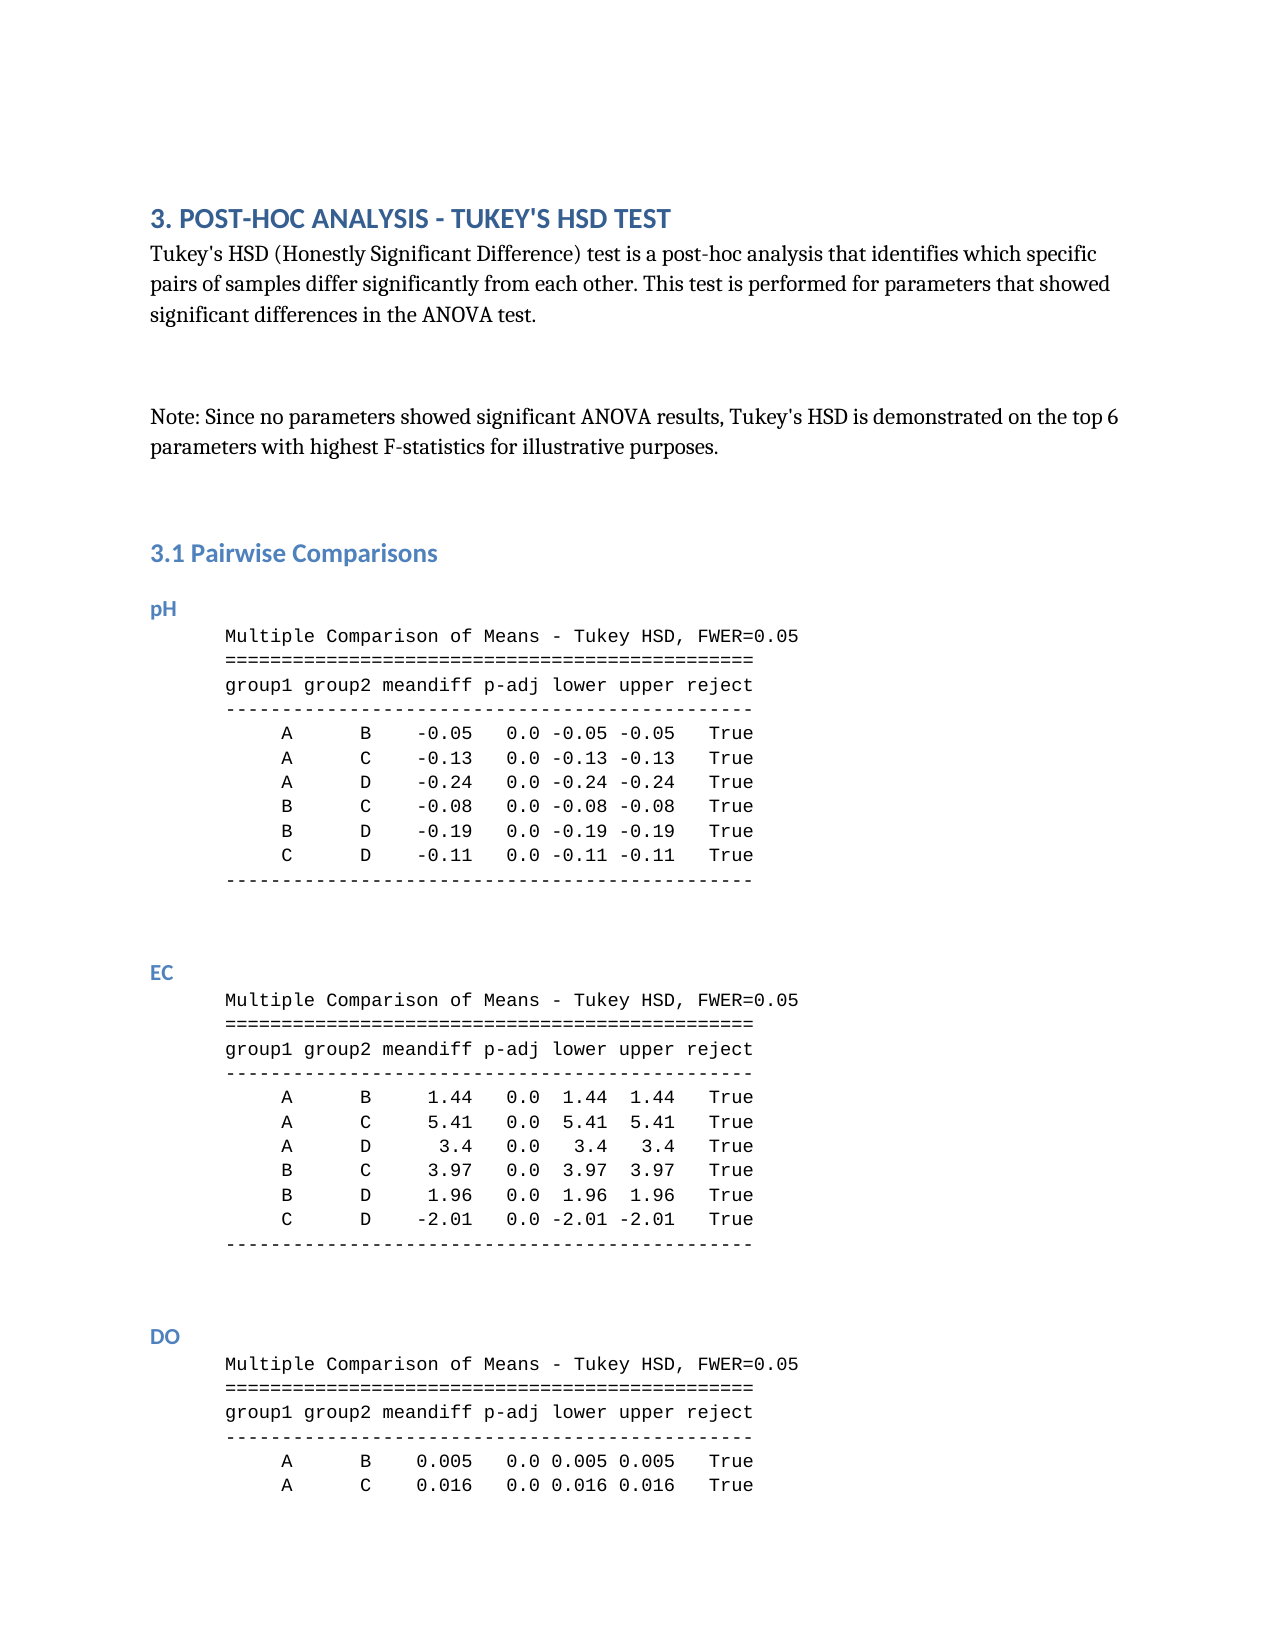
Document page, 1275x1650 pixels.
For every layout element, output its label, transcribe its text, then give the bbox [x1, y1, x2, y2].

subtitle EC [150, 958, 1125, 986]
subtitle DO [150, 1322, 1125, 1350]
subtitle 3.1 Pairwise Comparisons [150, 536, 1125, 569]
text Tukey's HSD (Honestly Significant Difference) test is a post-hoc analysis that identifies which specific pairs of samples differ significantly from each other. This test is performed for parameters that showed significant differences in the ANOVA test. [150, 241, 1125, 328]
text Multiple Comparison of Means - Tukey HSD, FWER=0.05 =============================================== group1 group2 meandiff p-adj lower upper reject ----------------------------------------------- A B -0.05 0.0 -0.05 -0.05 True A C -0.13 0.0 -0.13 -0.13 True A D -0.24 0.0 -0.24 -0.24 True B C -0.08 0.0 -0.08 -0.08 True B D -0.19 0.0 -0.19 -0.19 True C D -0.11 0.0 -0.11 -0.11 True ----------------------------------------------- [225, 627, 1125, 892]
text Multiple Comparison of Means - Tukey HSD, FWER=0.05 =============================================== group1 group2 meandiff p-adj lower upper reject ----------------------------------------------- A B 1.44 0.0 1.44 1.44 True A C 5.41 0.0 5.41 5.41 True A D 3.4 0.0 3.4 3.4 True B C 3.97 0.0 3.97 3.97 True B D 1.96 0.0 1.96 1.96 True C D -2.01 0.0 -2.01 -2.01 True ----------------------------------------------- [225, 991, 1125, 1256]
subtitle pH [150, 594, 1125, 622]
subtitle 3. POST-HOC ANALYSIS - TUKEY'S HSD TEST [150, 200, 1125, 236]
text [225, 1354, 1125, 1497]
text Note: Since no parameters showed significant ANOVA results, Tukey's HSD is demonstrated on the top 6 parameters with highest F-statistics for illustrative purposes. [150, 403, 1125, 460]
